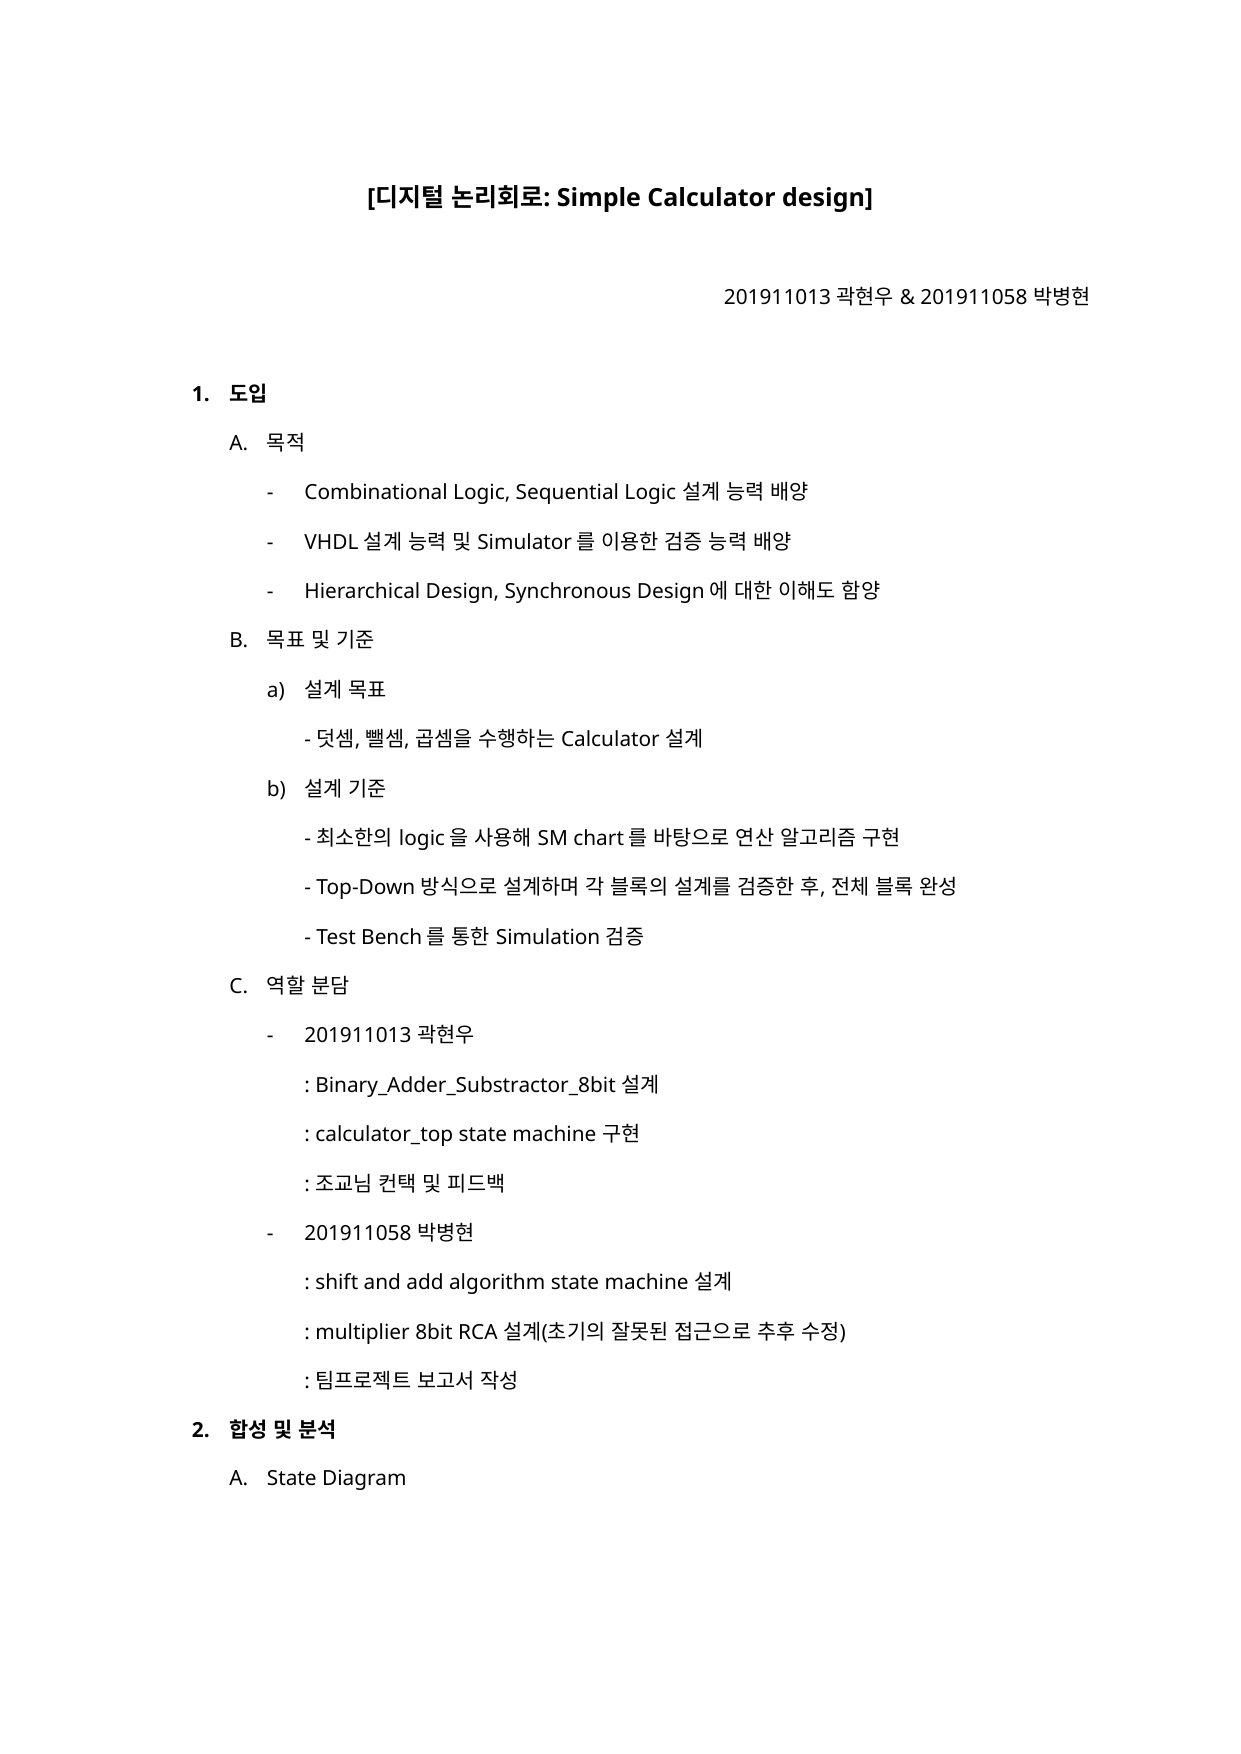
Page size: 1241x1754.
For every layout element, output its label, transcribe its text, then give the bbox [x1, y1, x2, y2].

list State Diagram [229, 1463, 1090, 1492]
text 201911013 곽현우 & 201911058 박병현 [150, 280, 1090, 311]
list Hierarchical Design, Synchronous Design에 대한 이해도 함양 [267, 574, 1090, 605]
text - 덧셈, 뺄셈, 곱셈을 수행하는 Calculator 설계 [221, 722, 1090, 753]
list Combinational Logic, Sequential Logic 설계 능력 배양 [267, 476, 1090, 506]
list : 조교님 컨택 및 피드백 [304, 1167, 1090, 1197]
list 설계 목표 [267, 673, 1090, 703]
list VHDL 설계 능력 및 Simulator를 이용한 검증 능력 배양 [267, 525, 1090, 555]
list 목적 [229, 426, 1090, 457]
list : multiplier 8bit RCA 설계(초기의 잘못된 접근으로 추후 수정) [304, 1315, 1090, 1345]
list - Top-Down 방식으로 설계하며 각 블록의 설계를 검증한 후, 전체 블록 완성 [304, 871, 1090, 901]
list 목표 및 기준 [229, 624, 1090, 654]
list : 팀프로젝트 보고서 작성 [304, 1364, 1090, 1395]
list : calculator_top state machine 구현 [304, 1117, 1090, 1148]
list : Binary_Adder_Substractor_8bit 설계 [304, 1068, 1090, 1098]
list 역할 분담 [229, 969, 1090, 1000]
list : shift and add algorithm state machine 설계 [304, 1266, 1090, 1296]
list 도입 [192, 377, 1090, 407]
text - 최소한의 logic을 사용해 SM chart를 바탕으로 연산 알고리즘 구현 [304, 821, 1090, 852]
list 201911058 박병현 [267, 1216, 1090, 1247]
list 설계 기준 [267, 772, 1090, 802]
list 합성 및 분석 [192, 1414, 1090, 1444]
list - Test Bench를 통한 Simulation 검증 [304, 920, 1090, 950]
text [디지털 논리회로: Simple Calculator design] [150, 177, 1090, 213]
list 201911013 곽현우 [267, 1019, 1090, 1049]
